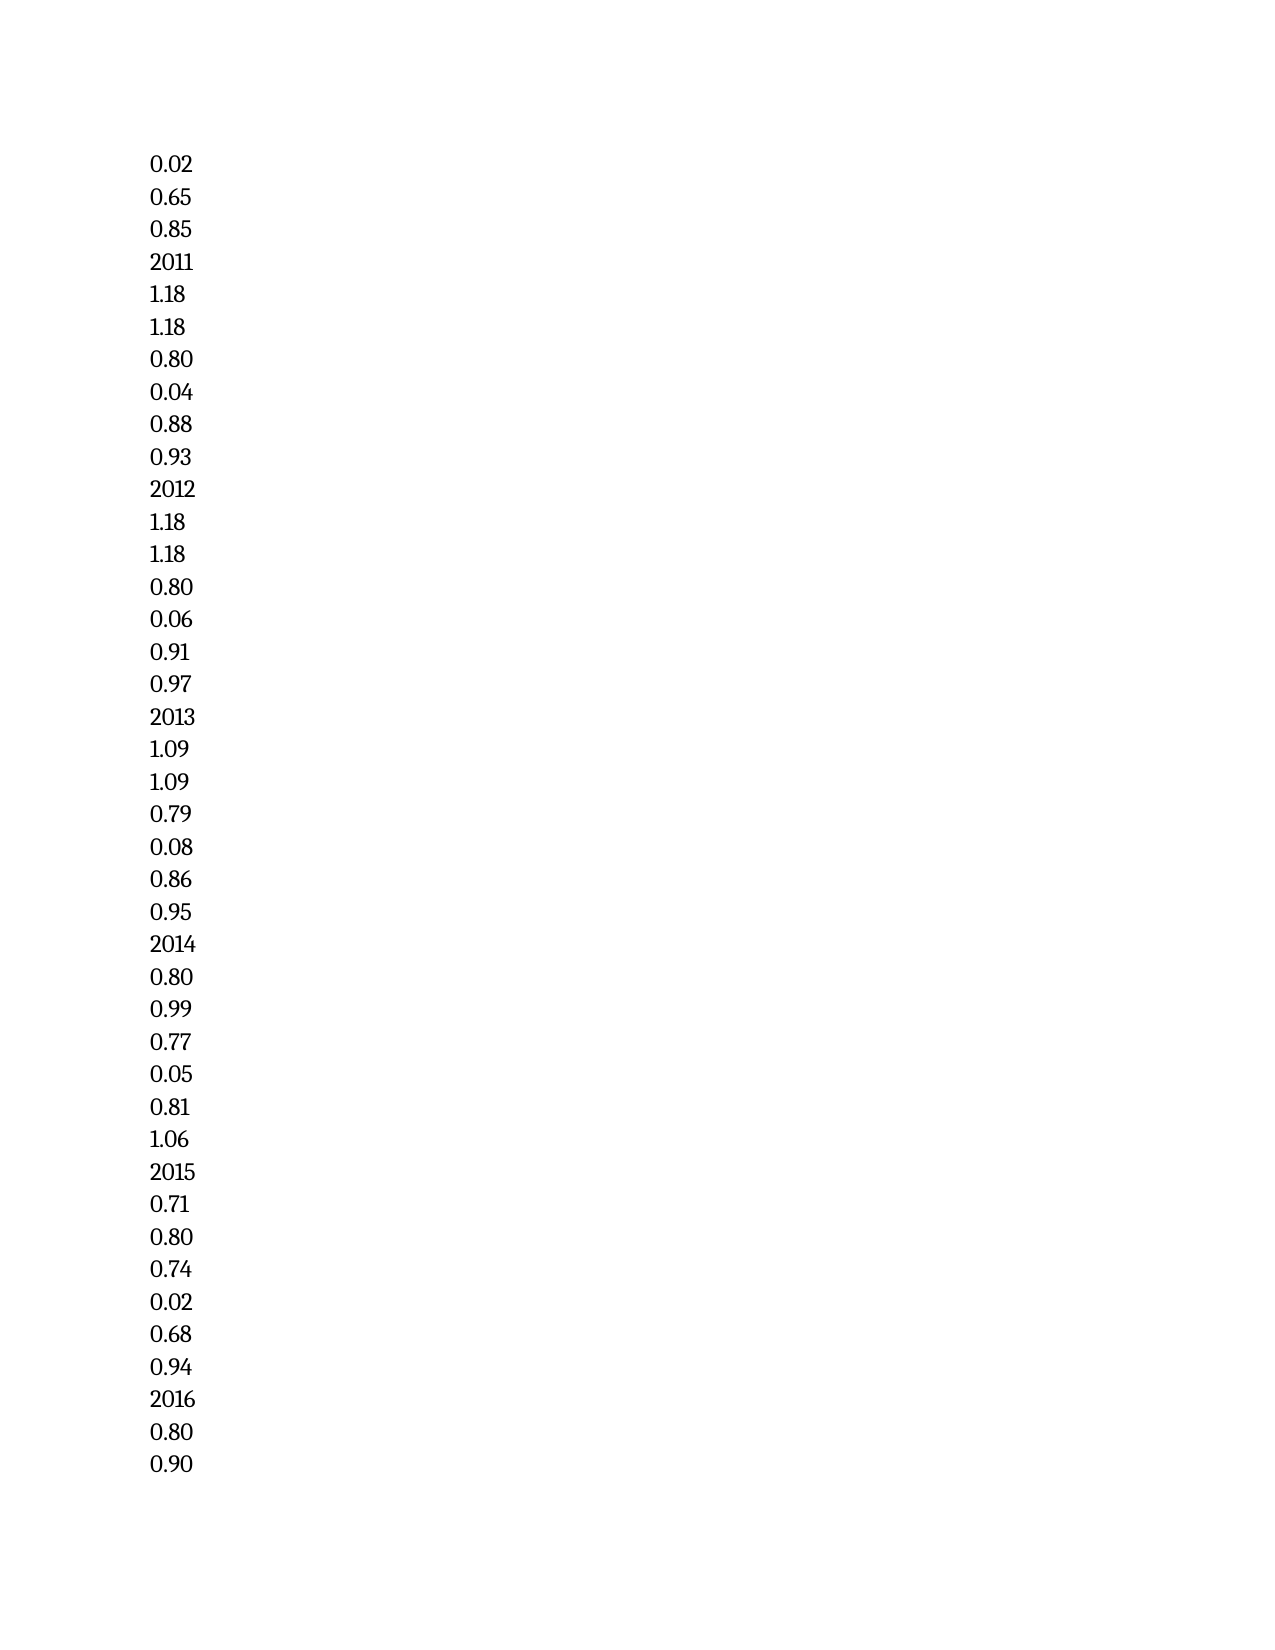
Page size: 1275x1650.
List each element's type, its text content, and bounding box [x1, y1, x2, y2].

text 2016 [150, 1385, 1125, 1414]
text 0.80 [150, 345, 1125, 374]
text 0.90 [150, 1450, 1125, 1479]
text 2014 [150, 930, 1125, 959]
text 0.99 [150, 995, 1125, 1024]
text 0.80 [150, 1222, 1125, 1251]
text 0.85 [150, 215, 1125, 244]
text 0.74 [150, 1255, 1125, 1284]
text 0.86 [150, 865, 1125, 894]
text 0.97 [150, 670, 1125, 699]
text 0.80 [150, 1417, 1125, 1446]
text 0.02 [150, 1287, 1125, 1316]
text 0.80 [150, 962, 1125, 991]
text 2011 [150, 247, 1125, 276]
text 1.18 [150, 312, 1125, 341]
text 1.18 [150, 540, 1125, 569]
text 1.18 [150, 507, 1125, 536]
text 0.08 [150, 832, 1125, 861]
text 0.65 [150, 182, 1125, 211]
text 0.05 [150, 1060, 1125, 1089]
text 0.80 [150, 572, 1125, 601]
text 0.77 [150, 1027, 1125, 1056]
text 0.06 [150, 605, 1125, 634]
text 0.79 [150, 800, 1125, 829]
text 0.95 [150, 897, 1125, 926]
text 2012 [150, 475, 1125, 504]
text 0.04 [150, 377, 1125, 406]
text 1.18 [150, 280, 1125, 309]
text 2013 [150, 702, 1125, 731]
text 0.91 [150, 637, 1125, 666]
text 0.88 [150, 410, 1125, 439]
text 1.09 [150, 735, 1125, 764]
text 0.68 [150, 1320, 1125, 1349]
text 0.02 [150, 150, 1125, 179]
text 0.94 [150, 1352, 1125, 1381]
text 0.93 [150, 442, 1125, 471]
text 0.81 [150, 1092, 1125, 1121]
text 2015 [150, 1157, 1125, 1186]
text 0.71 [150, 1190, 1125, 1219]
text 1.06 [150, 1125, 1125, 1154]
text 1.09 [150, 767, 1125, 796]
